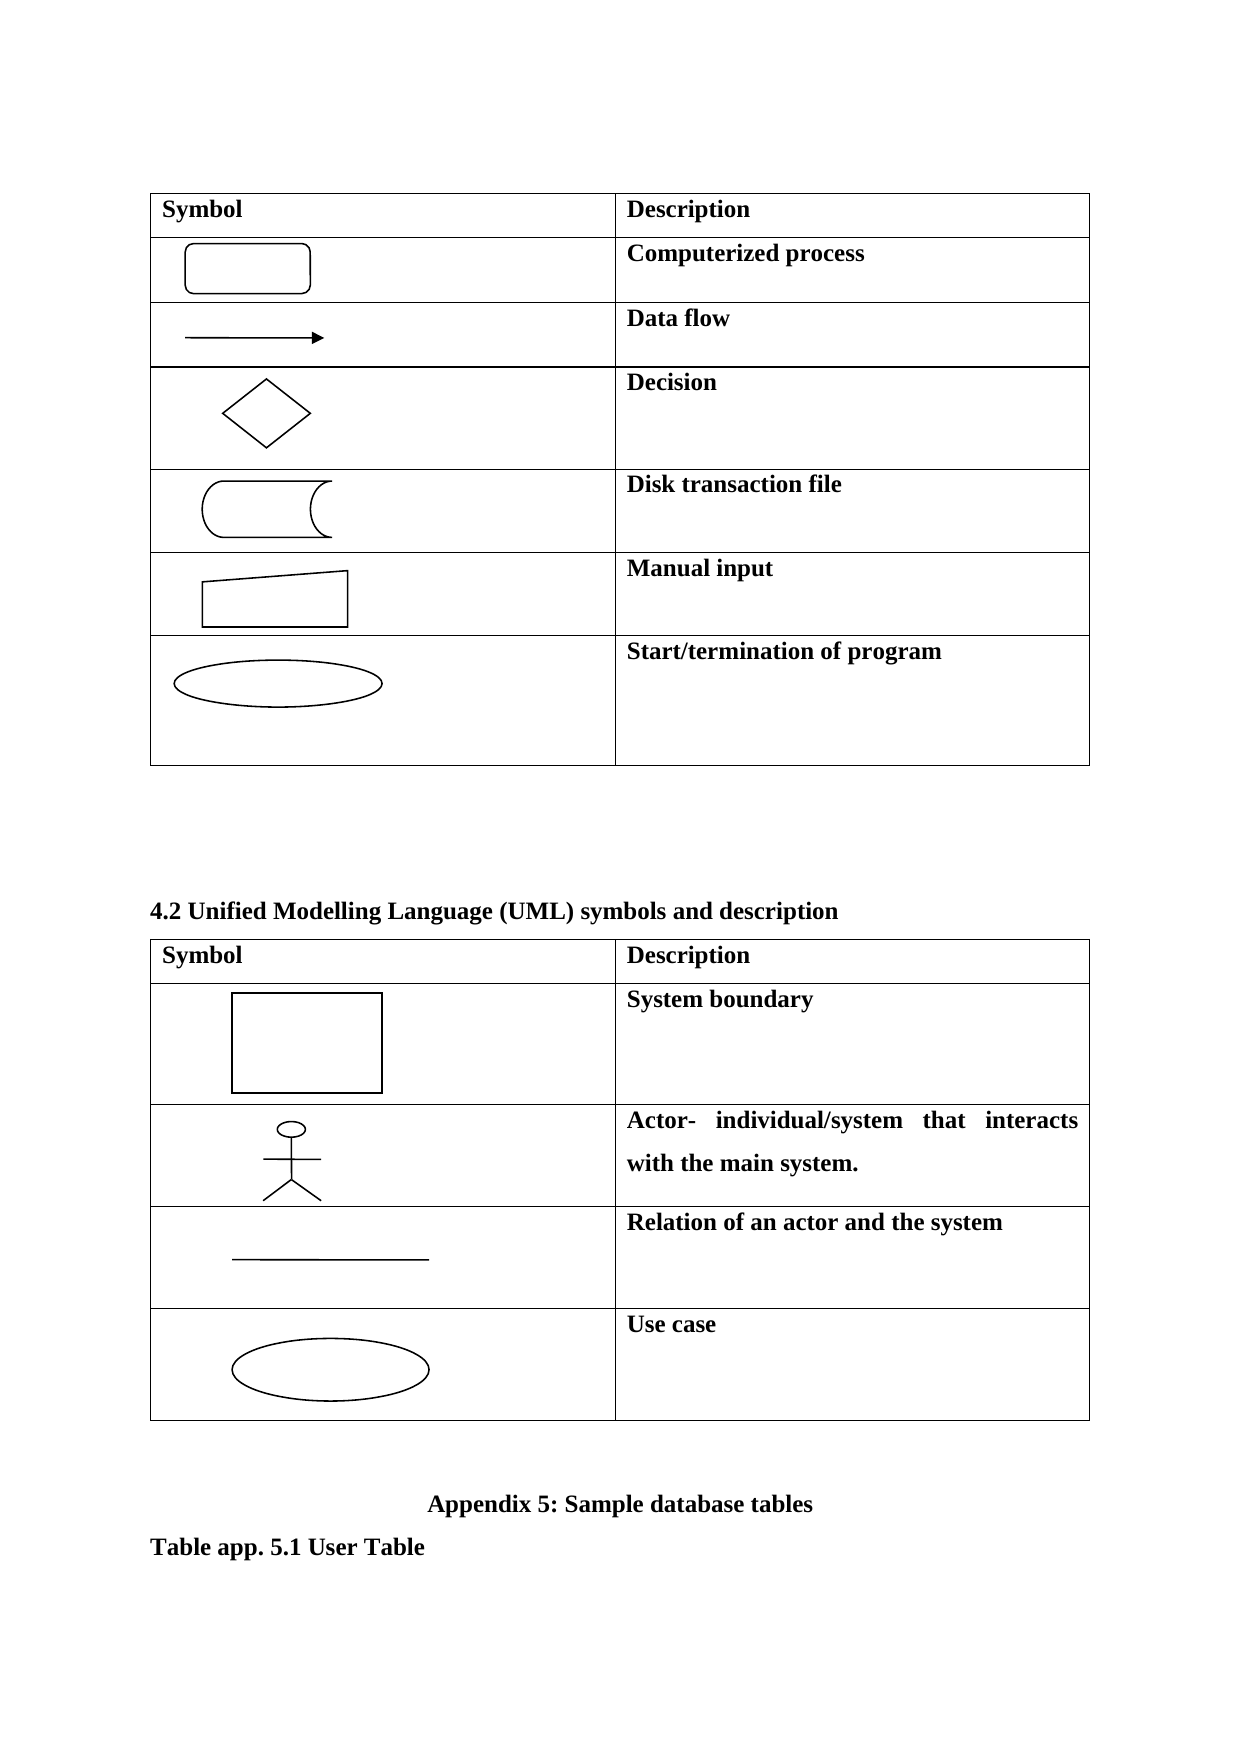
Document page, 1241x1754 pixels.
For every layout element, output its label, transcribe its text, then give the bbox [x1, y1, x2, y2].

table_cell [151, 368, 615, 468]
table_cell Computerized process [616, 238, 1089, 302]
table_cell [151, 470, 615, 552]
subtitle Appendix 5: Sample database tables [150, 1489, 1090, 1517]
table_cell Actor- individual/system that interacts with the main system. [616, 1105, 1089, 1206]
table_cell [151, 553, 615, 635]
text Table app. 5.1 User Table [150, 1532, 1090, 1561]
table_cell [151, 303, 615, 366]
table_cell System boundary [616, 984, 1089, 1104]
table_header Description [616, 194, 1089, 237]
table_cell Start/termination of program [616, 636, 1089, 765]
table_cell [151, 238, 615, 302]
table_cell Data flow [616, 303, 1089, 366]
table_cell [151, 1105, 615, 1206]
table_cell [151, 1309, 615, 1419]
table_header Description [616, 940, 1089, 983]
table_cell Disk transaction file [616, 470, 1089, 552]
table_cell Manual input [616, 553, 1089, 635]
table_header Symbol [151, 940, 615, 983]
text 4.2 Unified Modelling Language (UML) symbols and description [150, 896, 1090, 924]
table_header Symbol [151, 194, 615, 237]
table_cell Relation of an actor and the system [616, 1207, 1089, 1308]
table_cell [151, 1207, 615, 1308]
table_cell Decision [616, 368, 1089, 468]
table_cell [151, 636, 615, 765]
table_cell [151, 984, 615, 1104]
table_cell Use case [616, 1309, 1089, 1419]
